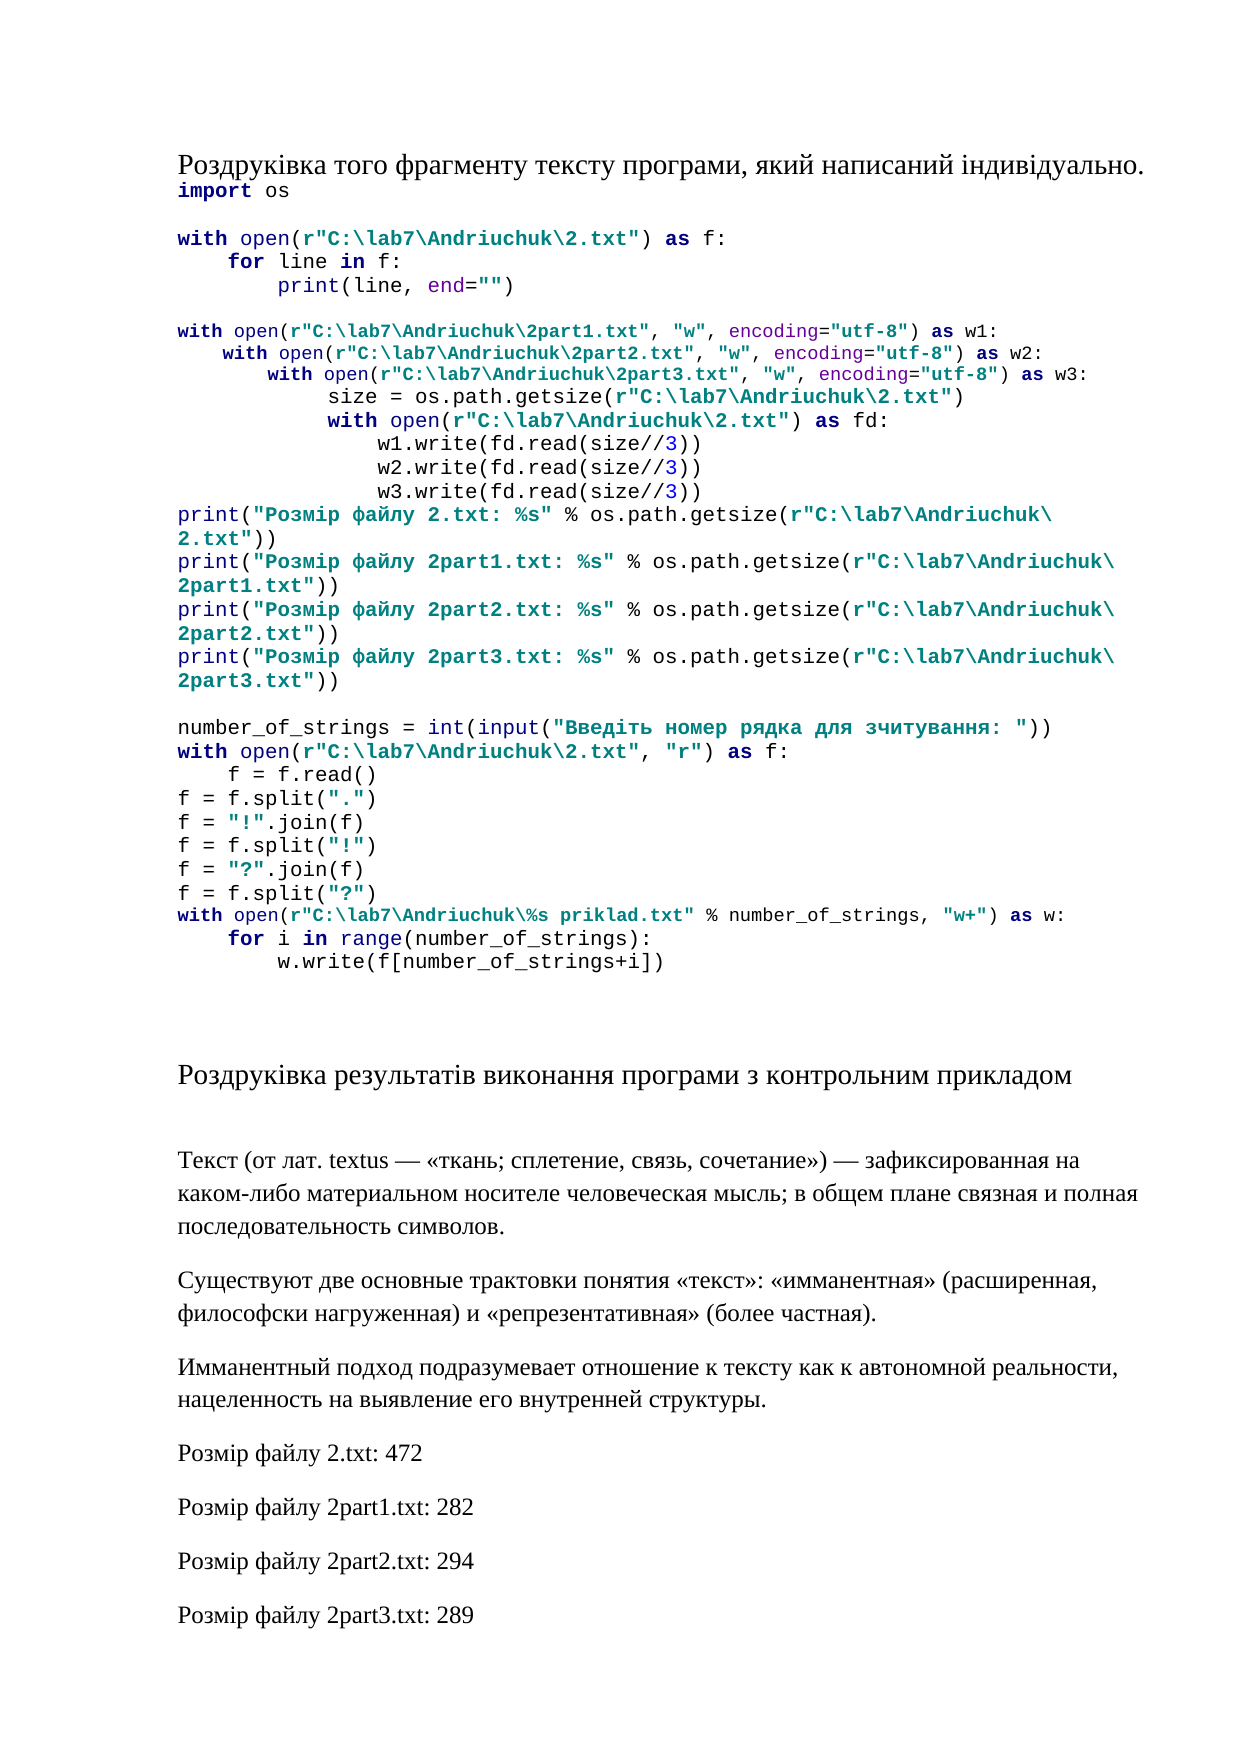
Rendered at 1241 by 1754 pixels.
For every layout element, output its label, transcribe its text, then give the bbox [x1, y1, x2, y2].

text Роздруківка того фрагменту тексту програми, який написаний індивідуально. [177, 147, 1152, 180]
text Розмір файлу 2part2.txt: 294 [177, 1546, 1152, 1575]
text Розмір файлу 2part1.txt: 282 [177, 1492, 1152, 1521]
text Имманентный подход подразумевает отношение к тексту как к автономной реальности, нацеленность на выявление его внутренней структуры. [177, 1352, 1152, 1413]
text Текст (от лат. textus — «ткань; сплетение, связь, сочетание») — зафиксированная на каком-либо материальном носителе человеческая мысль; в общем плане связная и полная последовательность символов. [177, 1145, 1152, 1239]
text Розмір файлу 2part3.txt: 289 [177, 1600, 1152, 1629]
text Роздруківка результатів виконання програми з контрольним прикладом [177, 1057, 1152, 1091]
text import os with open(r"C:\lab7\Andriuchuk\2.txt") as f: for line in f: print(line, end="") with open(r"C:\lab7\Andriuchuk\2part1.txt", "w", encoding="utf-8") as w1: with open(r"C:\lab7\Andriuchuk\2part2.txt", "w", encoding="utf-8") as w2: with open(r"C:\lab7\Andriuchuk\2part3.txt", "w", encoding="utf-8") as w3: size = os.path.getsize(r"C:\lab7\Andriuchuk\2.txt") with open(r"C:\lab7\Andriuchuk\2.txt") as fd: w1.write(fd.read(size//3)) w2.write(fd.read(size//3)) w3.write(fd.read(size//3)) print("Розмір файлу 2.txt: %s" % os.path.getsize(r"C:\lab7\Andriuchuk\2.txt")) print("Розмір файлу 2part1.txt: %s" % os.path.getsize(r"C:\lab7\Andriuchuk\2part1.txt")) print("Розмір файлу 2part2.txt: %s" % os.path.getsize(r"C:\lab7\Andriuchuk\2part2.txt")) print("Розмір файлу 2part3.txt: %s" % os.path.getsize(r"C:\lab7\Andriuchuk\2part3.txt")) number_of_strings = int(input("Введіть номер рядка для зчитування: ")) with open(r"C:\lab7\Andriuchuk\2.txt", "r") as f: f = f.read() f = f.split(".") f = "!".join(f) f = f.split("!") f = "?".join(f) f = f.split("?") with open(r"C:\lab7\Andriuchuk\%s priklad.txt" % number_of_strings, "w+") as w: for i in range(number_of_strings): w.write(f[number_of_strings+i]) [177, 180, 1152, 975]
text Существуют две основные трактовки понятия «текст»: «имманентная» (расширенная, философски нагруженная) и «репрезентативная» (более частная). [177, 1265, 1152, 1326]
text Розмір файлу 2.txt: 472 [177, 1438, 1152, 1467]
